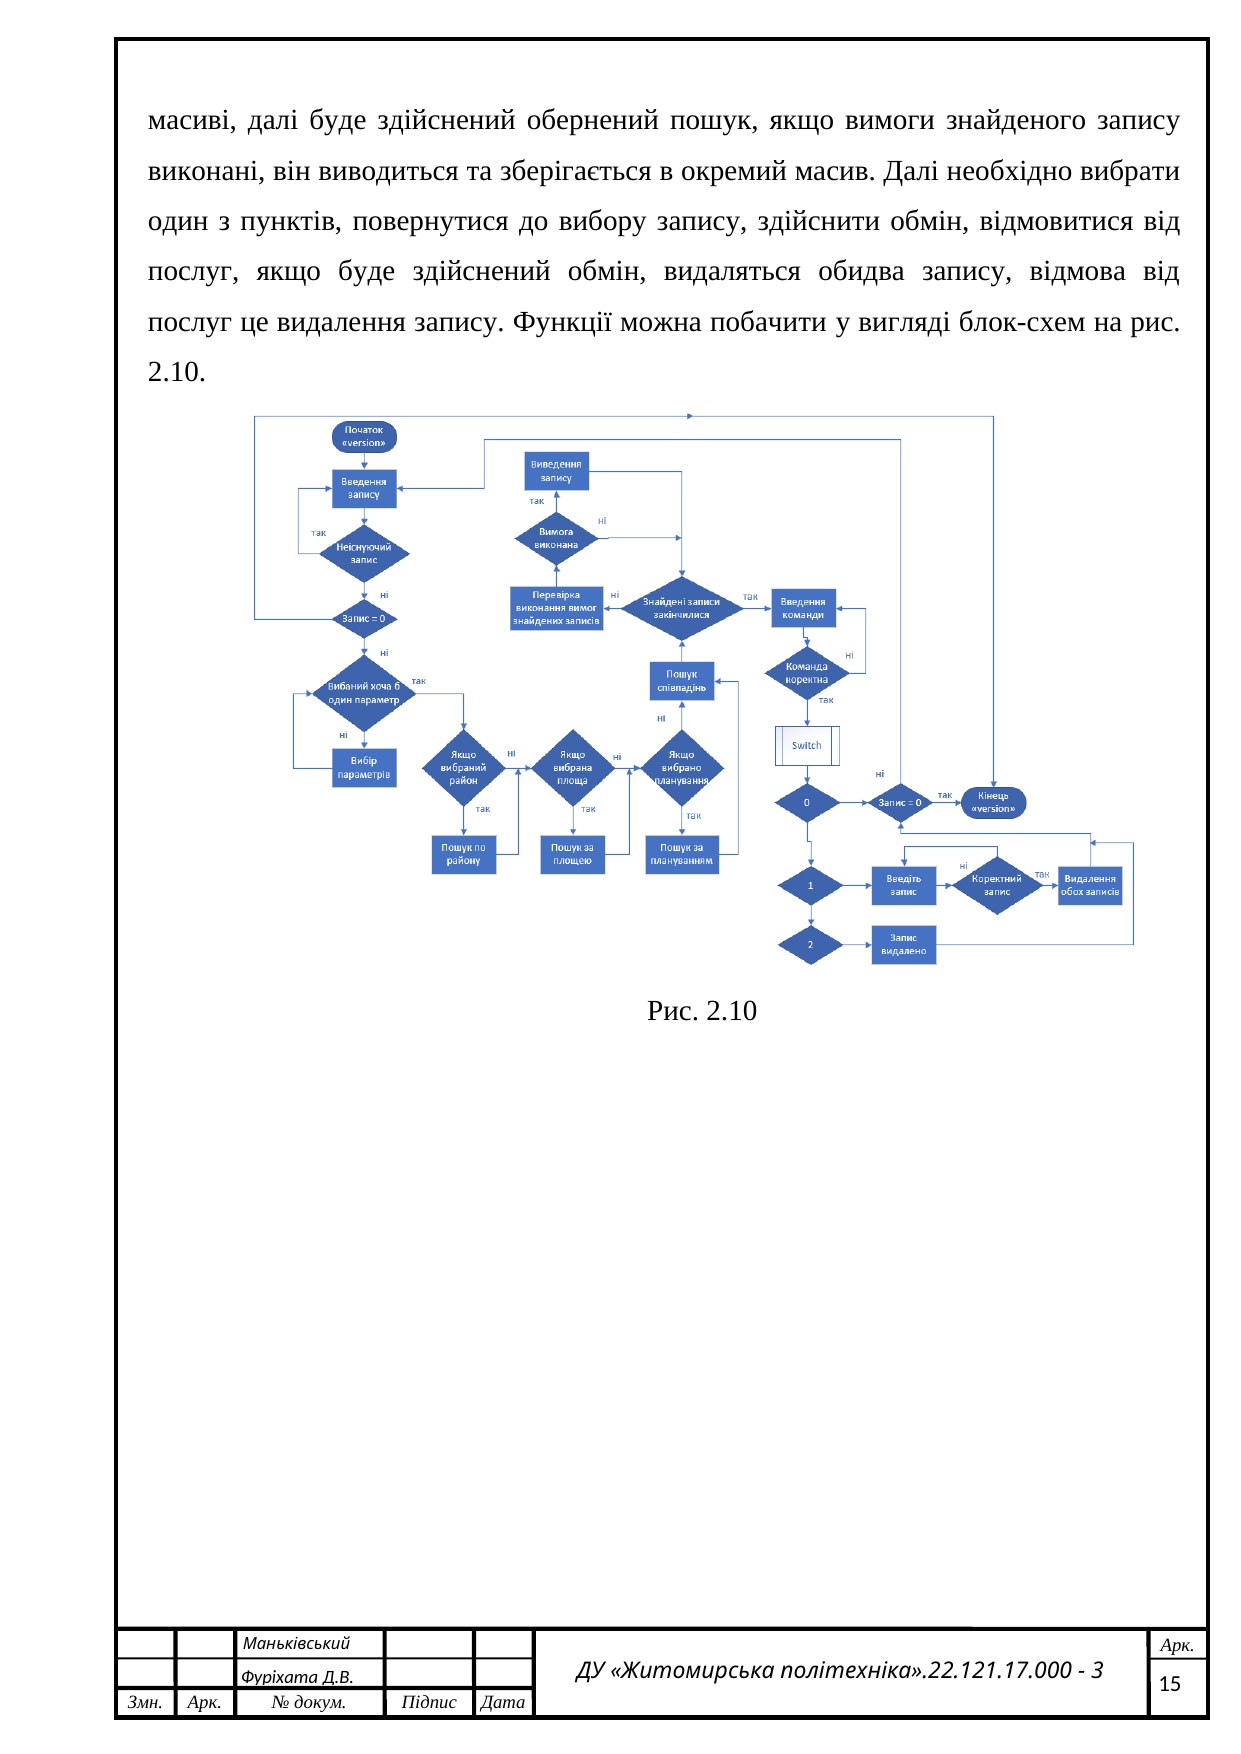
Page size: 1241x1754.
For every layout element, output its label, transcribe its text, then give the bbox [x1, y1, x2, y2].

text Рис. 2.10 [148, 993, 1181, 1026]
picture [241, 404, 1163, 979]
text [148, 102, 1181, 388]
